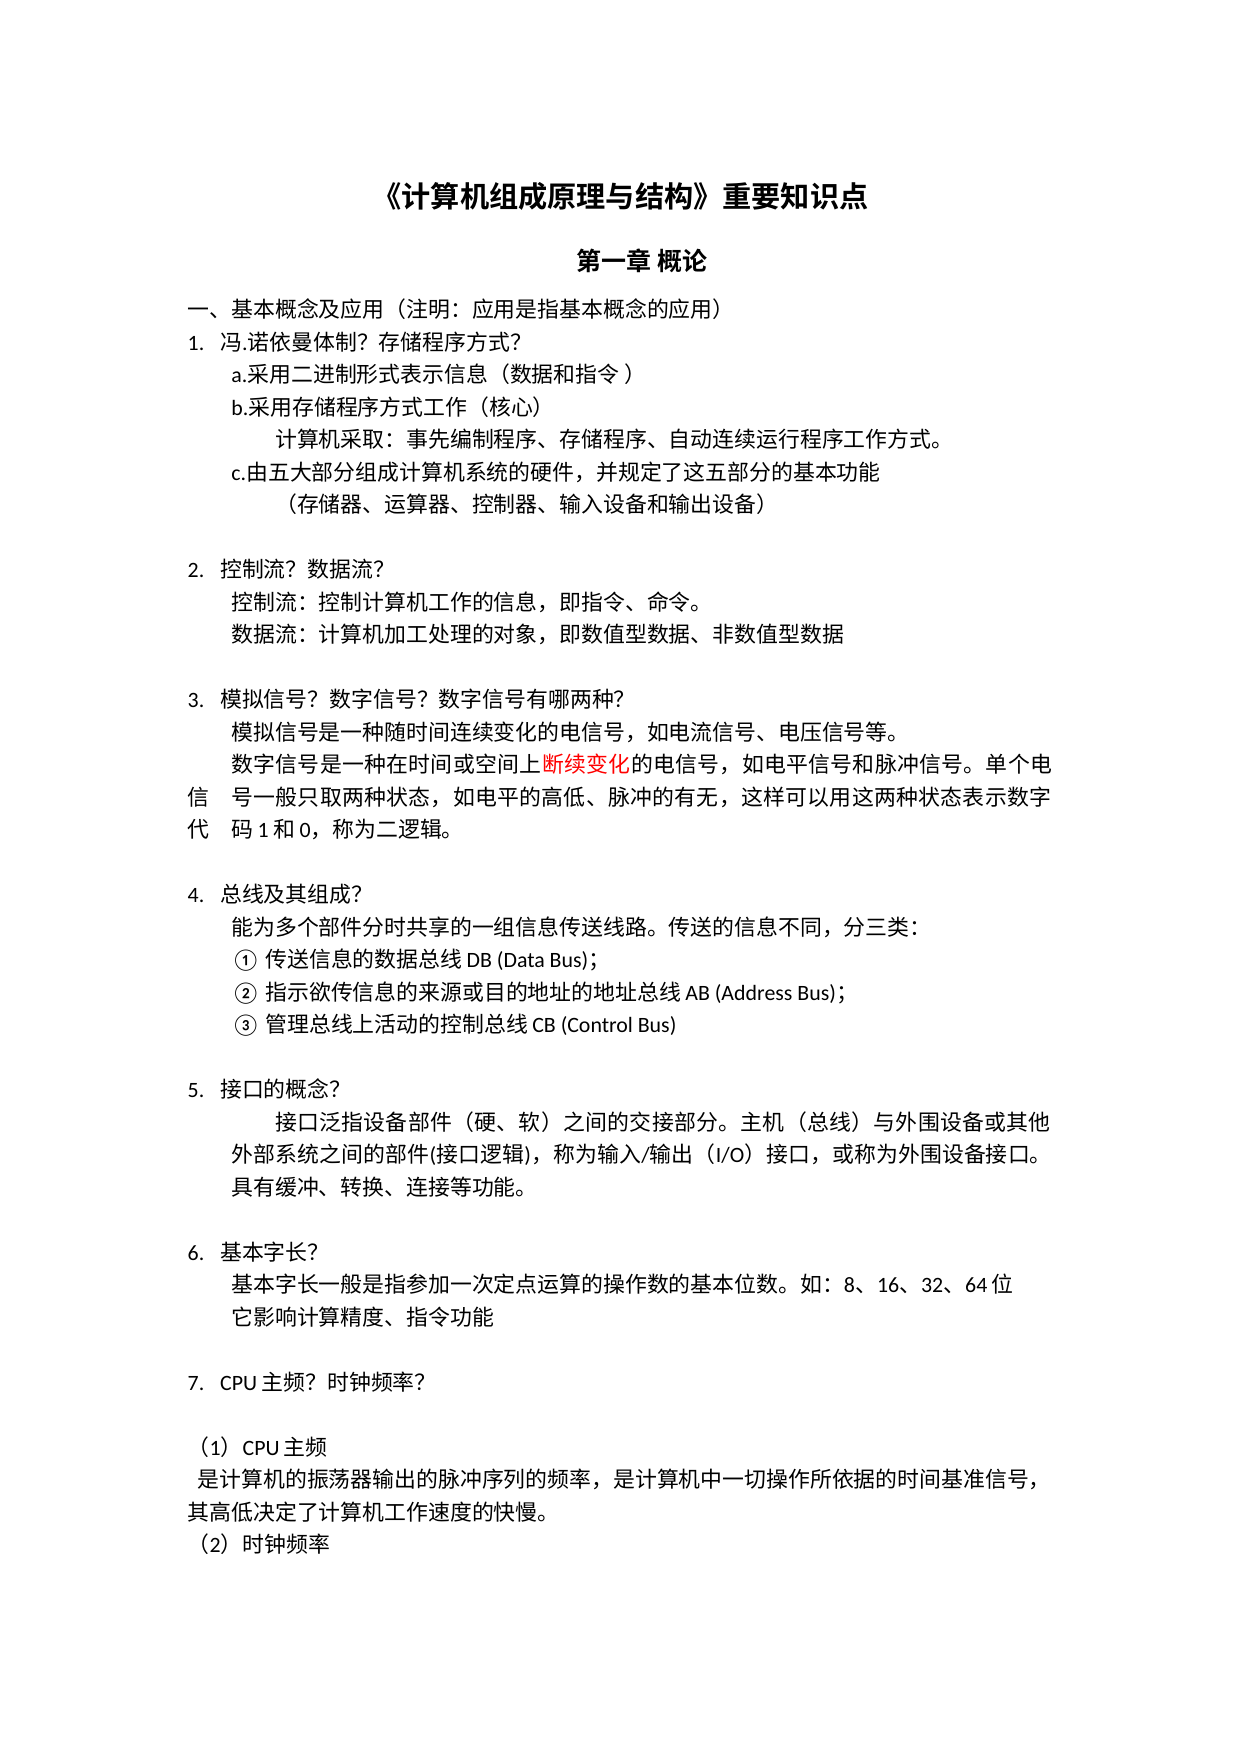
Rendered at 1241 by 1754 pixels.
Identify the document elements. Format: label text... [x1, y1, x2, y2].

text （1）CPU主频 [187, 1429, 1053, 1462]
text （2）时钟频率 [187, 1527, 1053, 1559]
text 它影响计算精度、指令功能 [187, 1299, 1053, 1332]
list 控制流？数据流？ [187, 552, 1053, 584]
list 冯.诺依曼体制？存储程序方式？ [187, 324, 1053, 357]
text a.采用二进制形式表示信息（数据和指令 ） [187, 357, 1053, 389]
text 是计算机的振荡器输出的脉冲序列的频率，是计算机中一切操作所依据的时间基准信号，其高低决定了计算机工作速度的快慢。 [187, 1462, 1053, 1527]
text 数据流：计算机加工处理的对象，即数值型数据、非数值型数据 [187, 617, 1053, 649]
text 计算机采取：事先编制程序、存储程序、自动连续运行程序工作方式。 [231, 422, 1053, 454]
text 基本字长一般是指参加一次定点运算的操作数的基本位数。如：8、16、32、64位 [187, 1267, 1053, 1299]
text 控制流：控制计算机工作的信息，即指令、命令。 [187, 584, 1053, 617]
list 模拟信号？数字信号？数字信号有哪两种？ [187, 682, 1053, 714]
text 模拟信号是一种随时间连续变化的电信号，如电流信号、电压信号等。 [187, 714, 1053, 747]
text 《计算机组成原理与结构》重要知识点 [187, 162, 1053, 227]
list 概论 [231, 227, 1053, 292]
text c.由五大部分组成计算机系统的硬件，并规定了这五部分的基本功能 [187, 454, 1053, 487]
text 接口泛指设备部件（硬、软）之间的交接部分。主机（总线）与外围设备或其他外部系统之间的部件(接口逻辑)，称为输入/输出（I/O）接口，或称为外围设备接口。具有缓冲、转换、连接等功能。 [231, 1104, 1053, 1202]
text ① 传送信息的数据总线DB (Data Bus)； [187, 942, 1053, 974]
text 数字信号是一种在时间或空间上断续变化的电信号，如电平信号和脉冲信号。单个电信 号一般只取两种状态，如电平的高低、脉冲的有无，这样可以用这两种状态表示数字代 码1和0，称为二逻辑。 [187, 747, 1053, 844]
text b.采用存储程序方式工作（核心） [187, 389, 1053, 422]
text （存储器、运算器、控制器、输入设备和输出设备） [187, 487, 1053, 519]
list CPU主频？时钟频率？ [187, 1364, 1053, 1397]
list 接口的概念？ [187, 1072, 1053, 1104]
list 总线及其组成？ [187, 877, 1053, 909]
list 基本字长？ [187, 1234, 1053, 1267]
text 能为多个部件分时共享的一组信息传送线路。传送的信息不同，分三类： [187, 909, 1053, 942]
text ③ 管理总线上活动的控制总线CB (Control Bus) [187, 1007, 1053, 1039]
list 基本概念及应用（注明：应用是指基本概念的应用） [187, 292, 1053, 324]
text ② 指示欲传信息的来源或目的地址的地址总线AB (Address Bus)； [187, 974, 1053, 1007]
